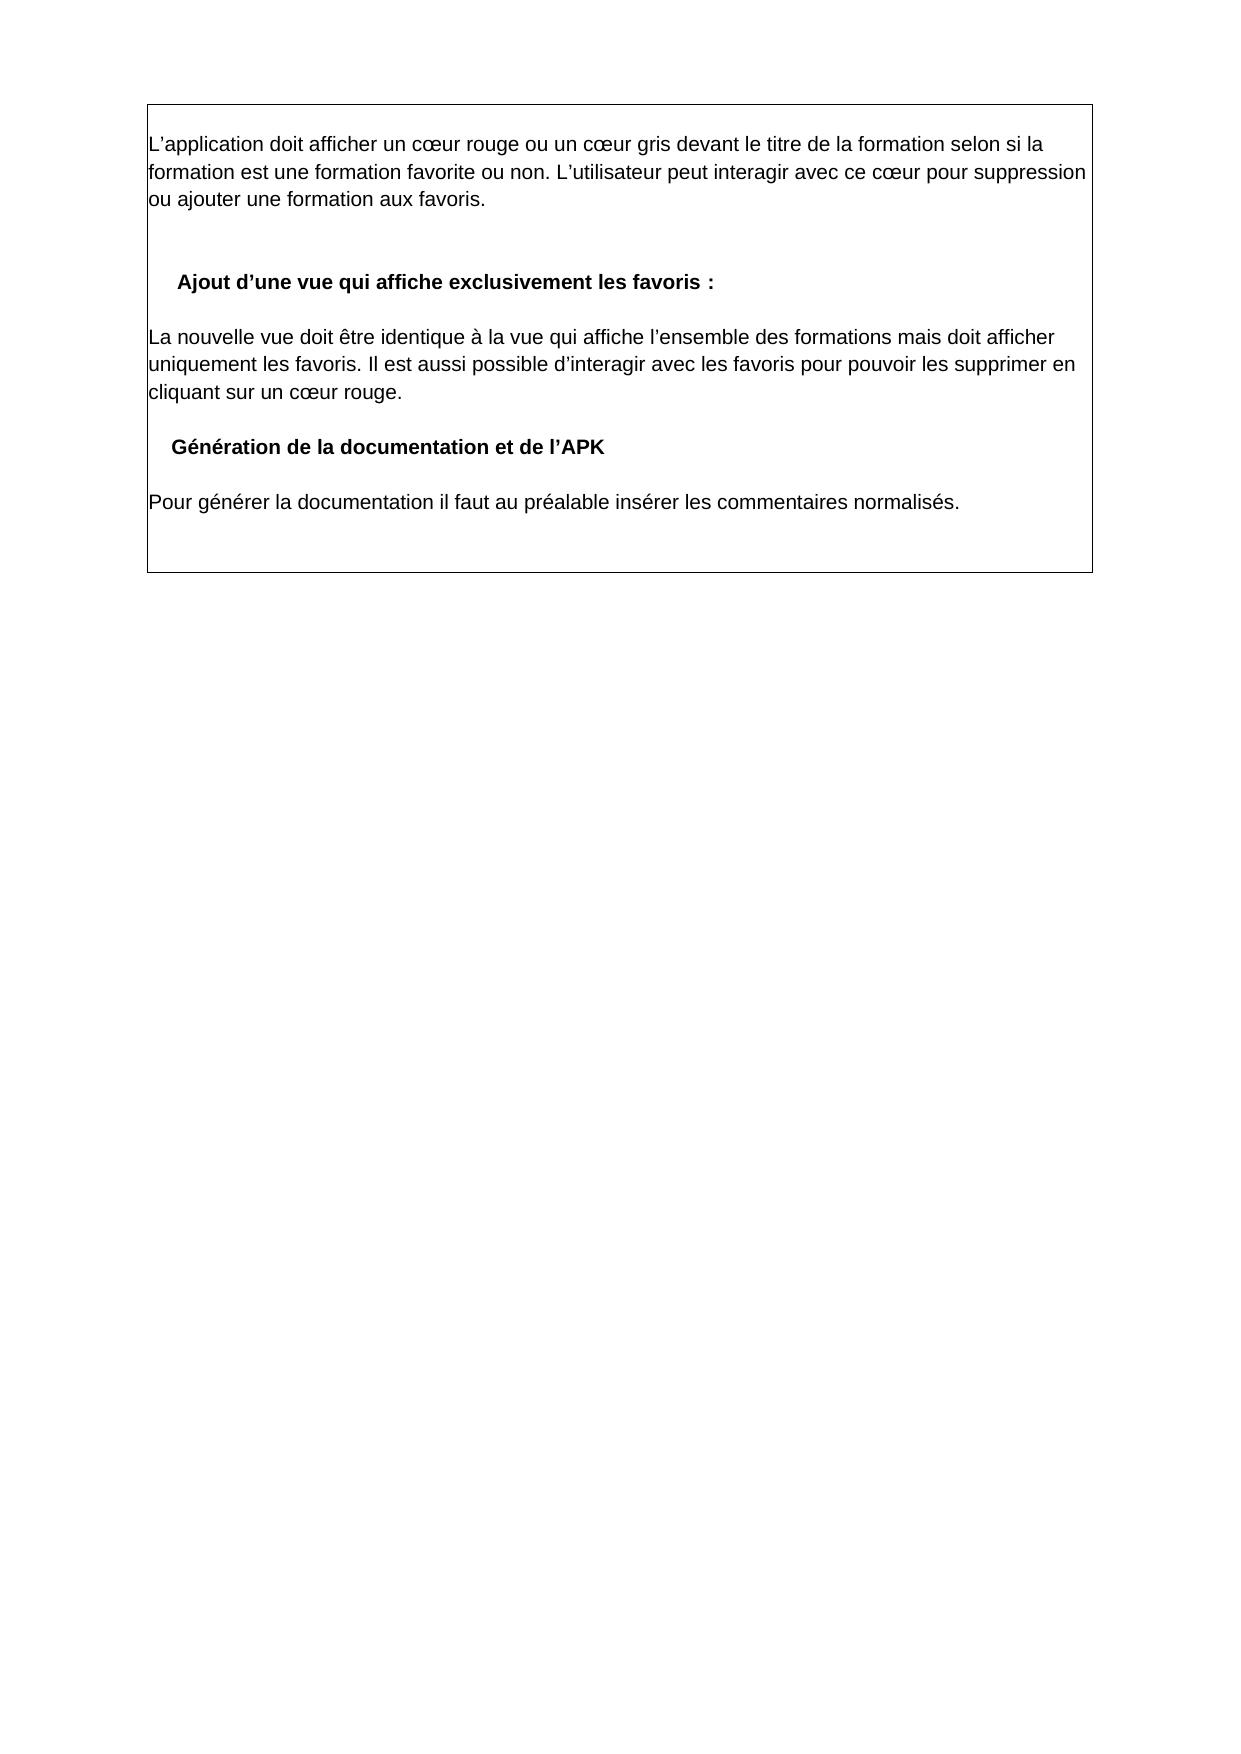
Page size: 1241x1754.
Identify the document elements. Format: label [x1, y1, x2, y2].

table_header [148, 105, 1092, 572]
